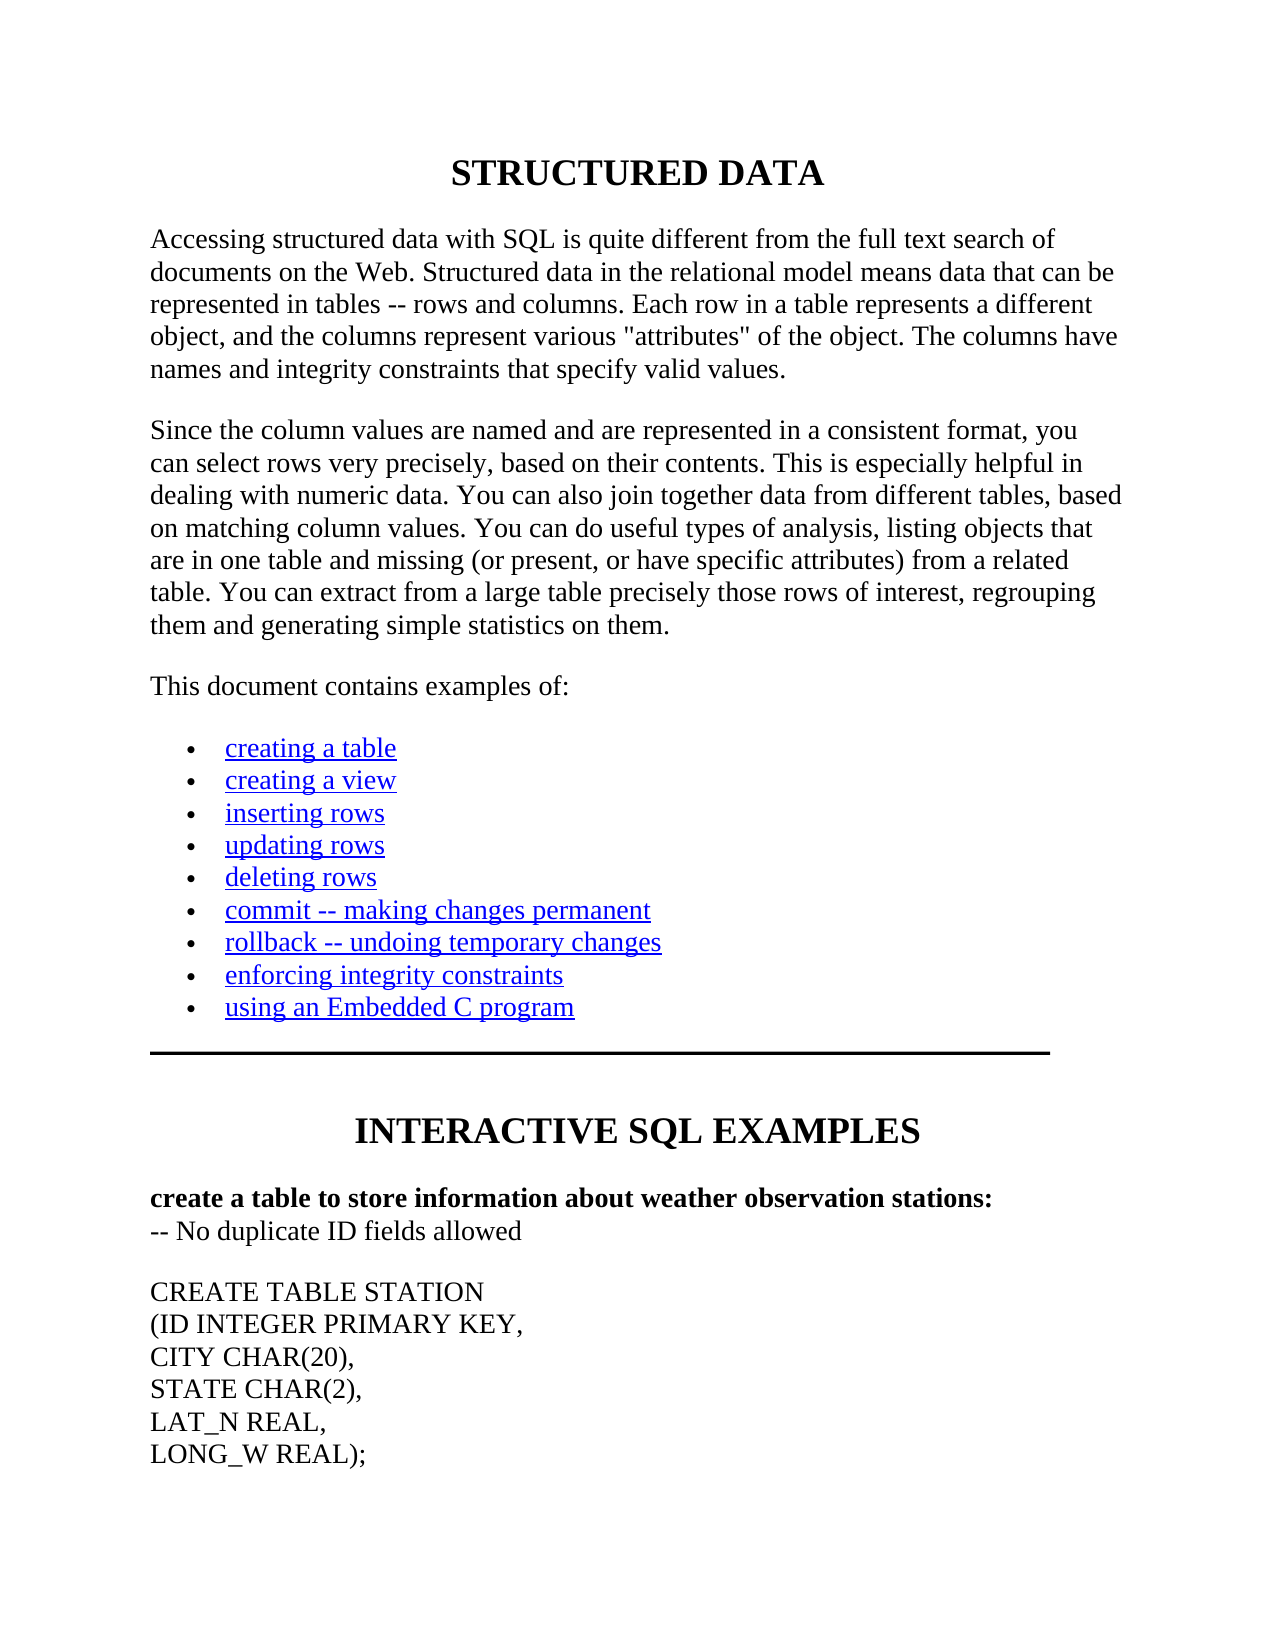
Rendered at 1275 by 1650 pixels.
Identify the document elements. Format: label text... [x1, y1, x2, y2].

list using an Embedded C program [187, 990, 1125, 1022]
list creating a table [187, 731, 1125, 763]
list updating rows [187, 828, 1125, 861]
list deleting rows [187, 861, 1125, 893]
text Accessing structured data with SQL is quite different from the full text search of documents on the Web. Structured data in the relational model means data that can be represented in tables -- rows and columns. Each row in a table represents a different object, and the columns represent various "attributes" of the object. The columns have names and integrity constraints that specify valid values. [150, 222, 1125, 384]
text STRUCTURED DATA [150, 150, 1125, 193]
list inserting rows [187, 796, 1125, 828]
text This document contains examples of: [150, 669, 1125, 702]
list commit -- making changes permanent [187, 893, 1125, 925]
list creating a view [187, 763, 1125, 796]
text create a table to store information about weather observation stations: -- No duplicate ID fields allowed [150, 1181, 1125, 1246]
text CREATE TABLE STATION (ID INTEGER PRIMARY KEY, CITY CHAR(20), STATE CHAR(2), LAT_N REAL, LONG_W REAL); [150, 1275, 1125, 1469]
list rollback -- undoing temporary changes [187, 925, 1125, 958]
list enforcing integrity constraints [187, 958, 1125, 990]
text Since the column values are named and are represented in a consistent format, you can select rows very precisely, based on their contents. This is especially helpful in dealing with numeric data. You can also join together data from different tables, based on matching column values. You can do useful types of analysis, listing objects that are in one table and missing (or present, or have specific attributes) from a related table. You can extract from a large table precisely those rows of interest, regrouping them and generating simple statistics on them. [150, 413, 1125, 640]
text INTERACTIVE SQL EXAMPLES [150, 1109, 1125, 1152]
